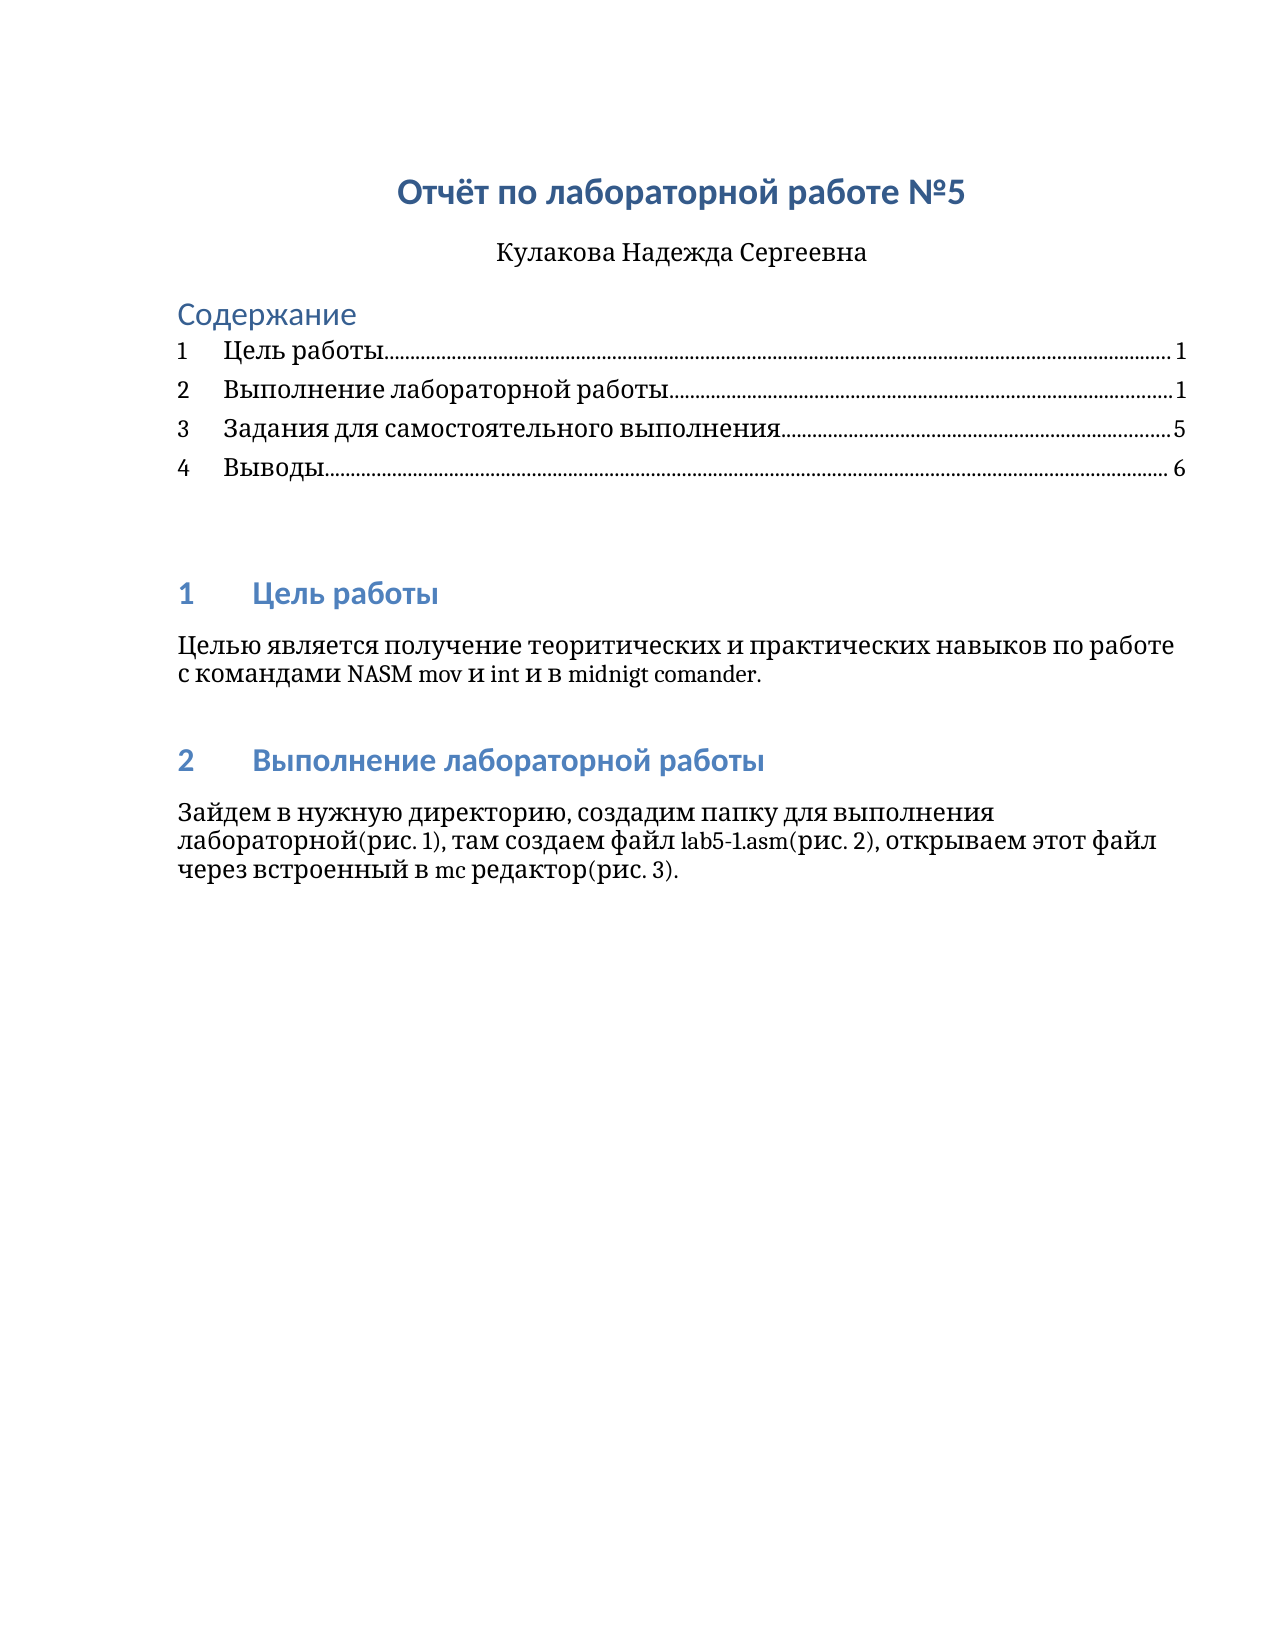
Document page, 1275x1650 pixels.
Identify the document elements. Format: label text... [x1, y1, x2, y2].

subtitle 1 Цель работы [177, 572, 1186, 613]
text Кулакова Надежда Сергеевна [177, 239, 1186, 268]
subtitle 2 Выполнение лабораторной работы [177, 739, 1186, 780]
title Отчёт по лабораторной работе №5 [177, 168, 1186, 214]
text Зайдем в нужную директорию, создадим папку для выполнения лабораторной(рис. 1), там создаем файл lab5-1.asm(рис. 2), открываем этот файл через встроенный в mc редактор(рис. 3). [177, 798, 1186, 885]
text Целью является получение теоритических и практических навыков по работе с командами NASM mov и int и в midnigt comander. [177, 632, 1186, 689]
